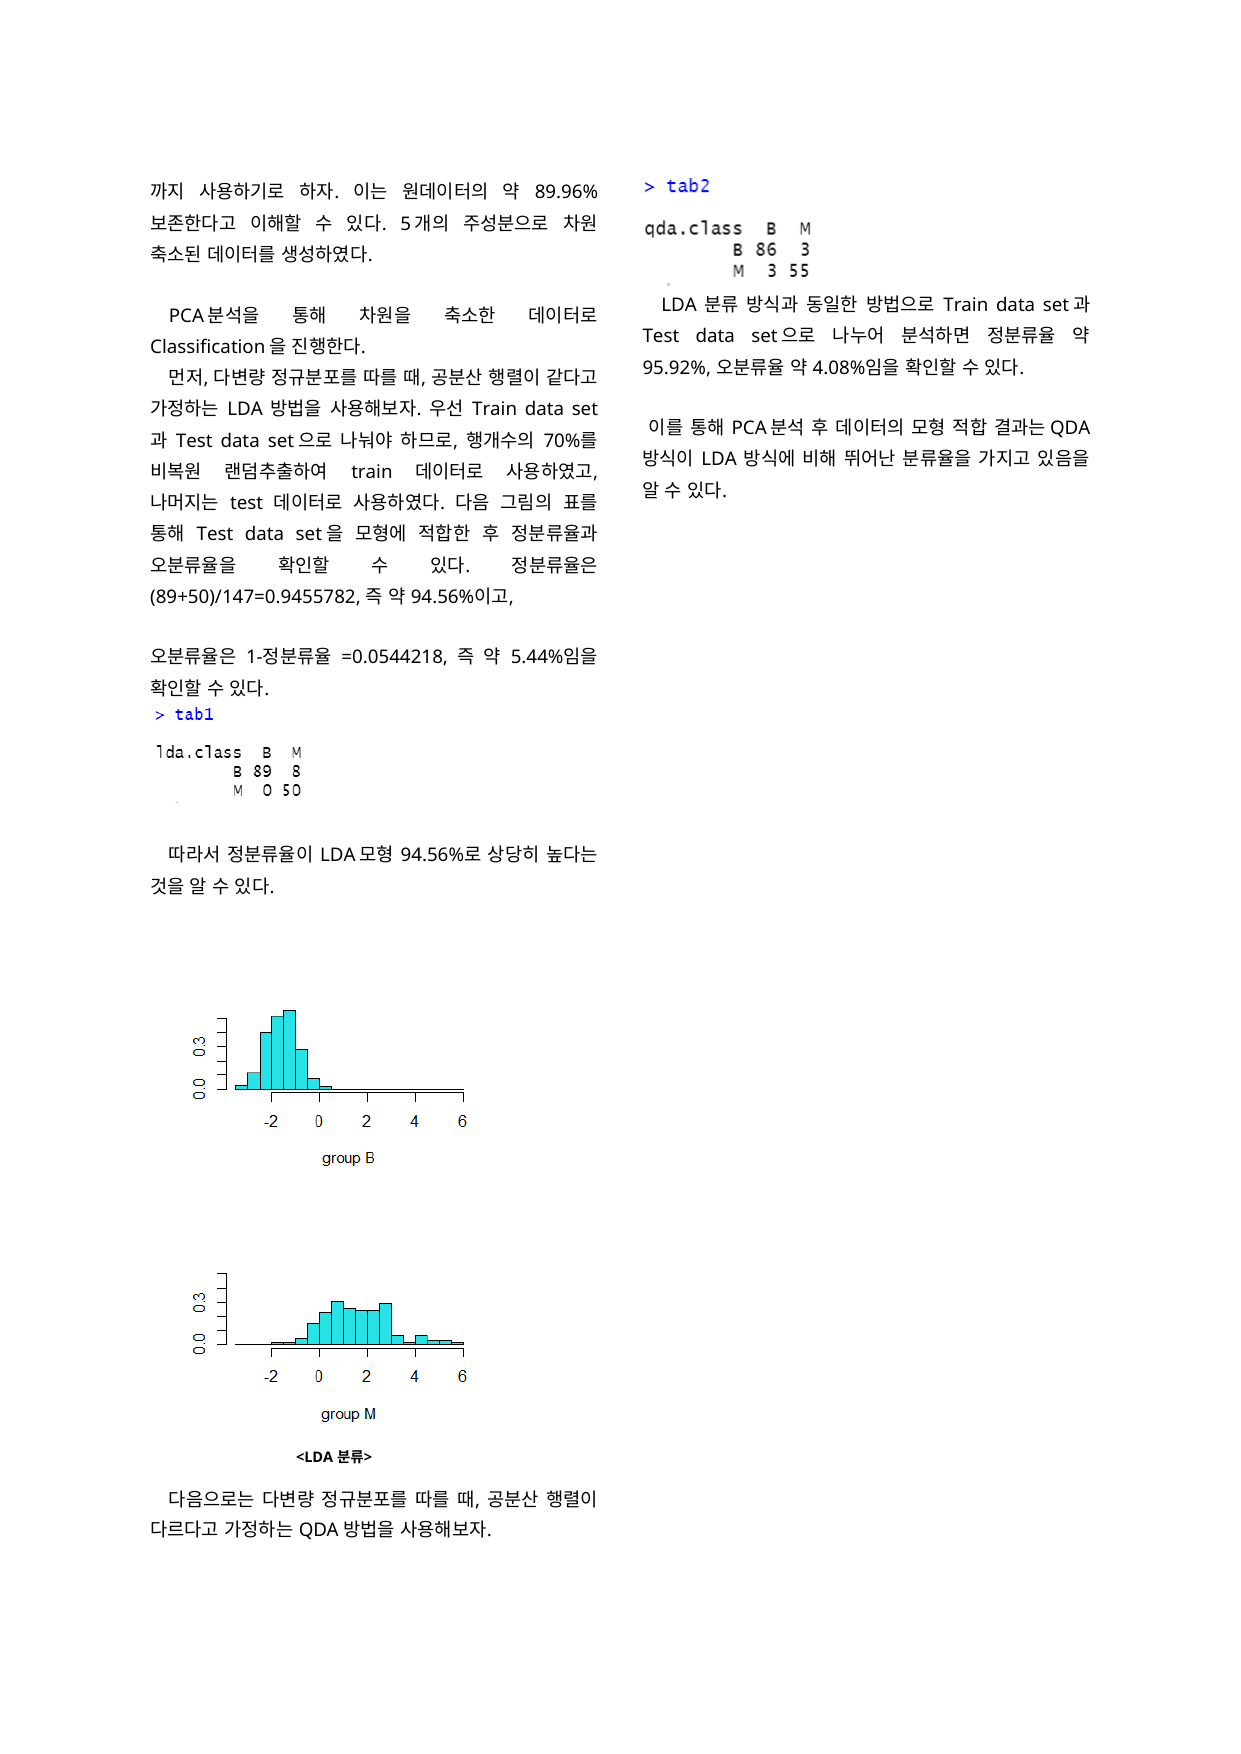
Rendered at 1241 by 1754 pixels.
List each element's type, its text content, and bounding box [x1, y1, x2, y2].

text PCA분석을 통해 차원을 축소한 데이터로 Classification을 진행한다. [150, 300, 598, 359]
picture [153, 704, 323, 803]
text LDA 분류 방식과 동일한 방법으로 Train data set과 Test data set으로 나누어 분석하면 정분류율 약 95.92%, 오분류율 약 4.08%임을 확인할 수 있다. [642, 290, 1090, 379]
text 오분류율은 1-정분류율 =0.0544218, 즉 약 5.44%임을 확인할 수 있다. [150, 642, 598, 700]
text 먼저, 다변량 정규분포를 따를 때, 공분산 행렬이 같다고 가정하는 LDA 방법을 사용해보자. 우선 Train data set과 Test data set으로 나눠야 하므로, 행개수의 70%를 비복원 랜덤추출하여 train 데이터로 사용하였고, 나머지는 test 데이터로 사용하였다. 다음 그림의 표를 통해 Test data set을 모형에 적합한 후 정분류율과 오분류율을 확인할 수 있다. 정분류율은 (89+50)/147=0.9455782, 즉 약 94.56%이고, [150, 363, 598, 609]
text 따라서 정분류율이 LDA모형 94.56%로 상당히 높다는 것을 알 수 있다. [150, 840, 598, 898]
text 다음으로는 다변량 정규분포를 따를 때, 공분산 행렬이 다르다고 가정하는 QDA 방법을 사용해보자. [150, 1485, 598, 1542]
picture [642, 177, 827, 286]
text <LDA 분류> [150, 1446, 598, 1467]
text 이를 통해 PCA분석 후 데이터의 모형 적합 결과는QDA 방식이 LDA 방식에 비해 뛰어난 분류율을 가지고 있음을 알 수 있다. [642, 413, 1090, 502]
picture [150, 931, 511, 1442]
text Cumulative Proportion 이 85% 이상이 되는 PC5까지 사용하기로 하자. 이는 원데이터의 약 89.96%보존한다고 이해할 수 있다. 5개의 주성분으로 차원 축소된 데이터를 생성하였다. [150, 177, 598, 267]
